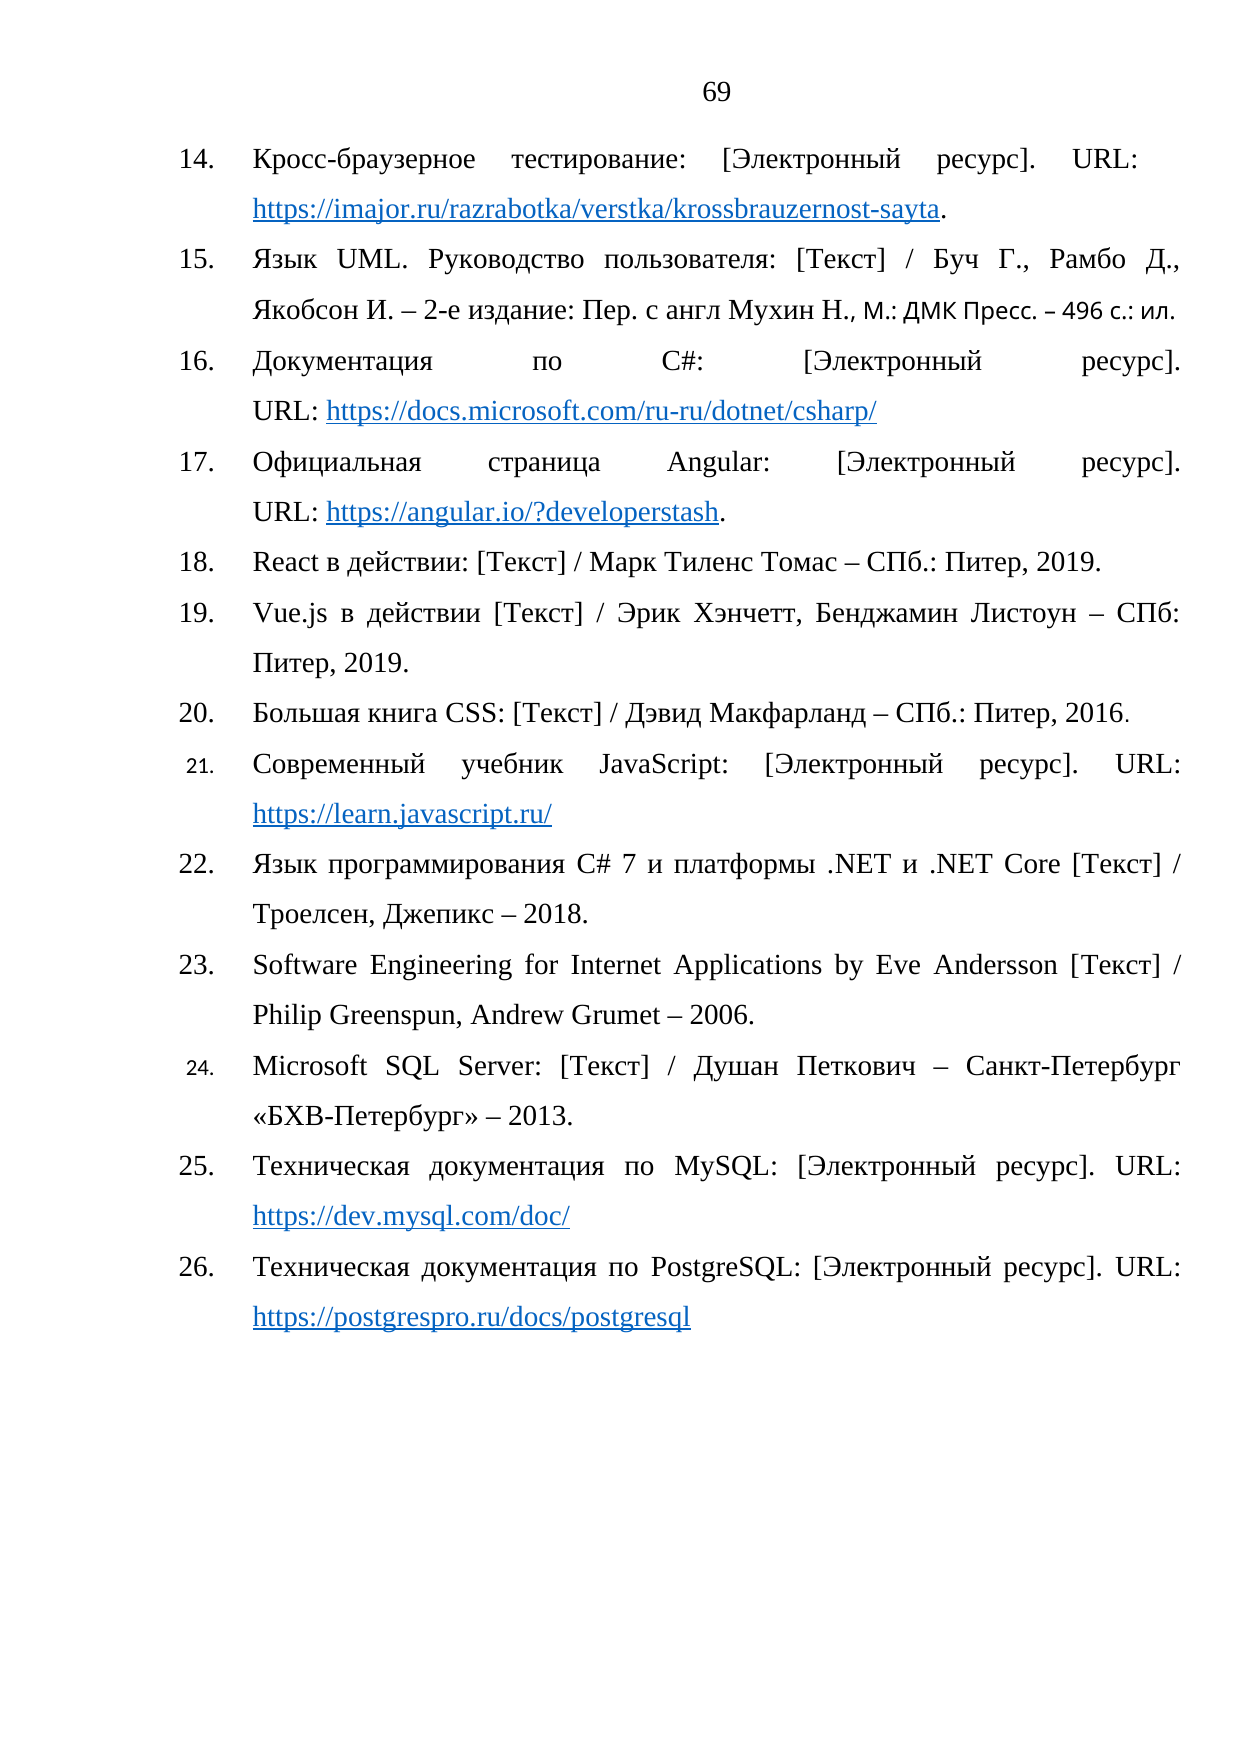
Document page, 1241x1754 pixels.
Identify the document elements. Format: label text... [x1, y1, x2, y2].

list Большая книга CSS: [Текст] / Дэвид Макфарланд – СПб.: Питер, 2016. [215, 695, 1181, 729]
list Vue.js в действии [Текст] / Эрик Хэнчетт, Бенджамин Листоун – СПб: Питер, 2019. [215, 595, 1181, 679]
list Техническая документация по MySQL: [Электронный ресурс]. URL: https://dev.mysql.com/doc/ [215, 1148, 1181, 1232]
list Техническая документация по PostgreSQL: [Электронный ресурс]. URL: https://postgrespro.ru/docs/postgresql [215, 1249, 1181, 1333]
list Документация по C#: [Электронный ресурс]. URL: https://docs.microsoft.com/ru-ru/dotnet/csharp/ [215, 343, 1181, 427]
list Официальная страница Angular: [Электронный ресурс]. URL: https://angular.io/?developerstash. [215, 444, 1181, 528]
list Кросс-браузерное тестирование: [Электронный ресурс]. URL: https://imajor.ru/razrabotka/verstka/krossbrauzernost-sayta. [215, 141, 1181, 225]
list Язык UML. Руководство пользователя: [Текст] / Буч Г., Рамбо Д., Якобсон И. – 2-е издание: Пер. с англ Мухин Н., М.: ДМК Пресс. – 496 с.: ил. [215, 242, 1181, 326]
list Современный учебник JavaScript: [Электронный ресурс]. URL: https://learn.javascript.ru/ [215, 746, 1181, 829]
list Software Engineering for Internet Applications by Eve Andersson [Текст] / Philip Greenspun, Andrew Grumet – 2006. [215, 947, 1181, 1031]
list React в действии: [Текст] / Марк Тиленс Томас – СПб.: Питер, 2019. [215, 544, 1181, 578]
list Язык программирования C# 7 и платформы .NET и .NET Core [Текст] / Троелсен, Джепикс – 2018. [215, 846, 1181, 930]
list Microsoft SQL Server: [Текст] / Душан Петкович – Санкт-Петербург «БХВ-Петербург» – 2013. [215, 1048, 1181, 1131]
